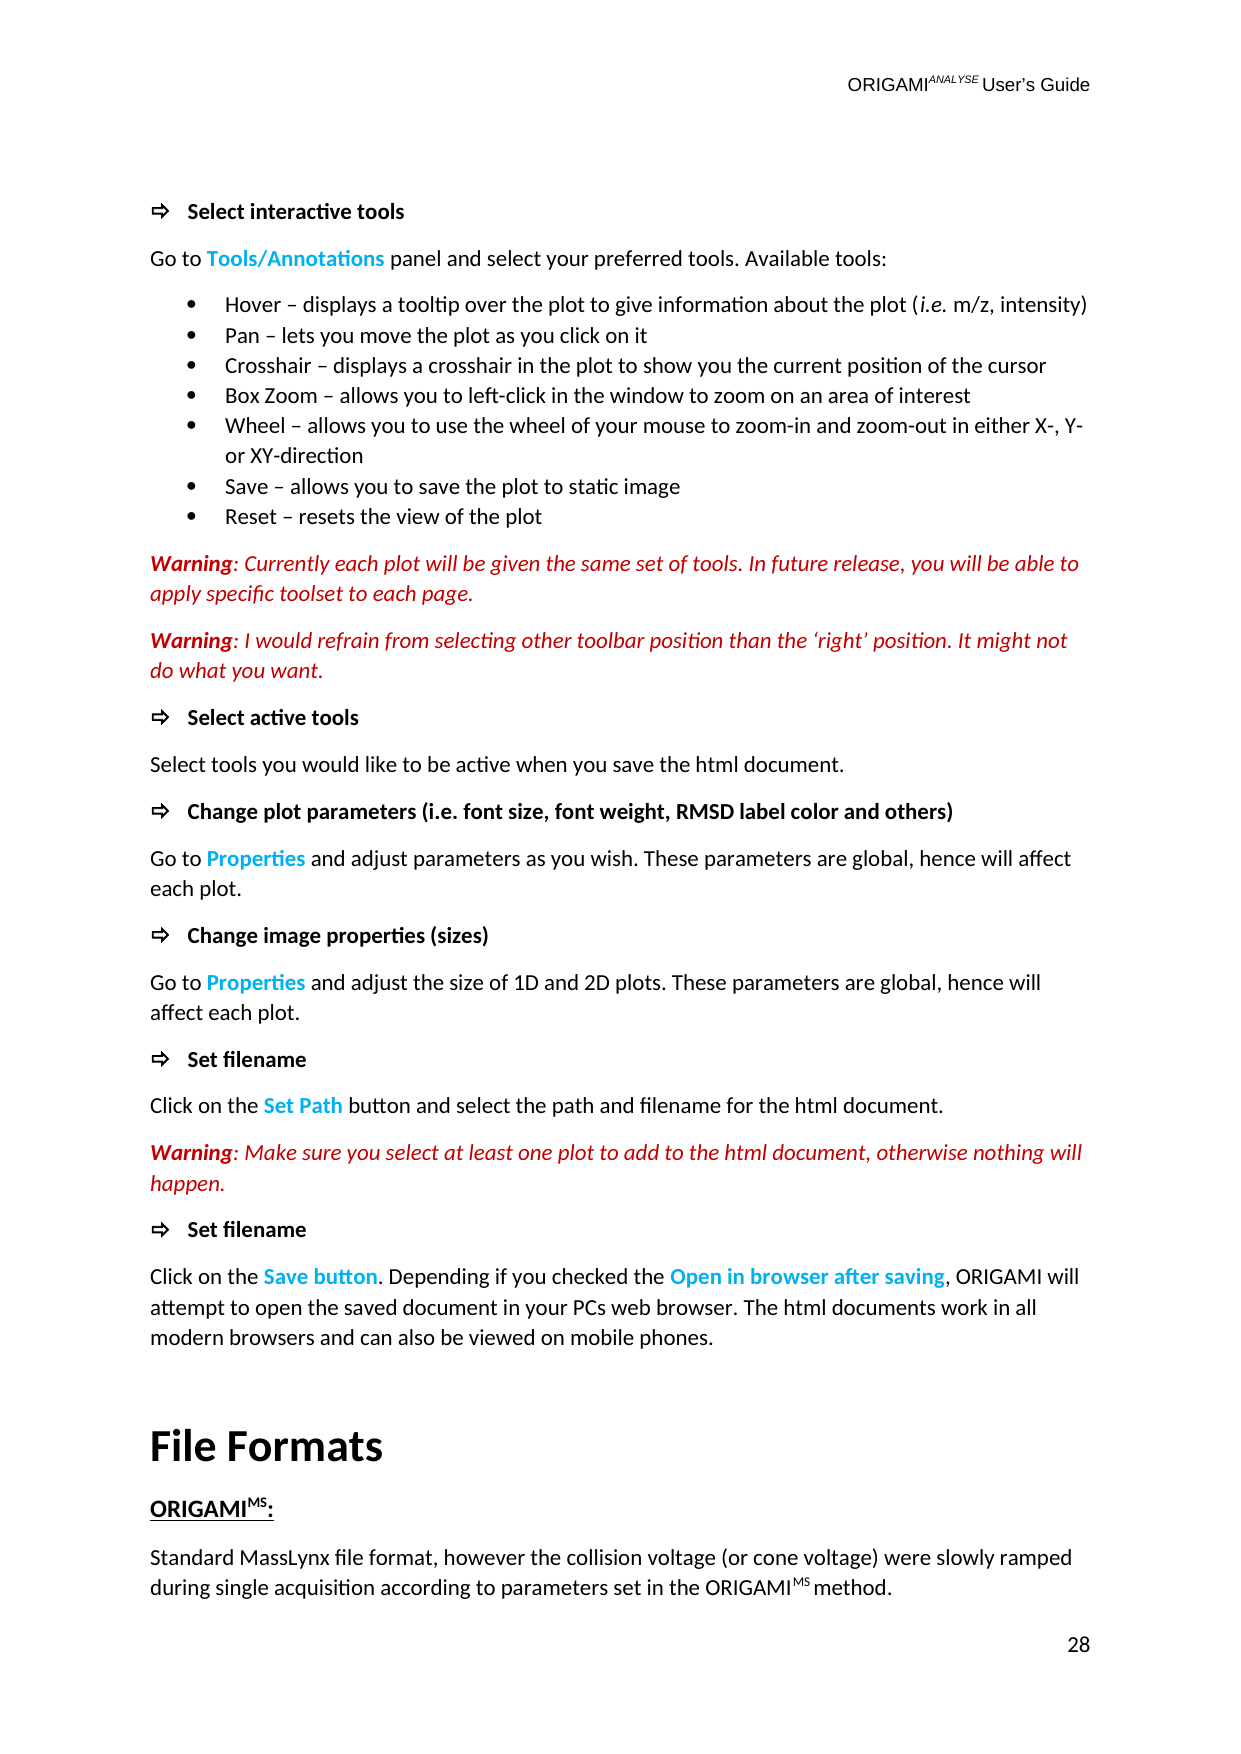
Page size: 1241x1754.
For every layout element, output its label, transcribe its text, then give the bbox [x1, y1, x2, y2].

list Hover – displays a tooltip over the plot to give information about the plot (i.e. m/z, intensity) [187, 291, 1090, 319]
list Box Zoom – allows you to left-click in the window to zoom on an area of interest [187, 381, 1090, 409]
list Set filename [150, 1045, 1090, 1073]
text Click on the Save button. Depending if you checked the Open in browser after saving, ORIGAMI will attempt to open the saved document in your PCs web browser. The html documents work in all modern browsers and can also be viewed on mobile phones. [150, 1262, 1090, 1351]
text Go to Tools/Annotations panel and select your preferred tools. Available tools: [150, 244, 1090, 272]
list Select active tools [150, 703, 1090, 731]
text Warning: Make sure you select at least one plot to add to the html document, otherwise nothing will happen. [150, 1138, 1090, 1197]
text Click on the Set Path button and select the path and filename for the html document. [150, 1092, 1090, 1120]
text File Formats [150, 1417, 1090, 1473]
list Wheel – allows you to use the wheel of your mouse to zoom-in and zoom-out in either X-, Y- or XY-direction [187, 411, 1090, 470]
list Reset – resets the view of the plot [187, 502, 1090, 530]
text Standard MassLynx file format, however the collision voltage (or cone voltage) were slowly ramped during single acquisition according to parameters set in the ORIGAMIMS method. [150, 1543, 1090, 1601]
text Go to Properties and adjust parameters as you wish. These parameters are global, hence will affect each plot. [150, 844, 1090, 902]
list Change image properties (sizes) [150, 921, 1090, 949]
text Select tools you would like to be active when you save the html document. [150, 750, 1090, 778]
text Go to Properties and adjust the size of 1D and 2D plots. These parameters are global, hence will affect each plot. [150, 968, 1090, 1026]
text Warning: I would refrain from selecting other toolbar position than the ‘right’ position. It might not do what you want. [150, 626, 1090, 684]
list Pan – lets you move the plot as you click on it [187, 321, 1090, 349]
list Save – allows you to save the plot to static image [187, 472, 1090, 500]
text ORIGAMIMS: [150, 1494, 1090, 1524]
list Crosshair – displays a crosshair in the plot to show you the current position of the cursor [187, 351, 1090, 379]
text Warning: Currently each plot will be given the same set of tools. In future release, you will be able to apply specific toolset to each page. [150, 549, 1090, 607]
list Set filename [150, 1216, 1090, 1244]
list Change plot parameters (i.e. font size, font weight, RMSD label color and others) [150, 797, 1090, 825]
list Select interactive tools [150, 197, 1090, 225]
